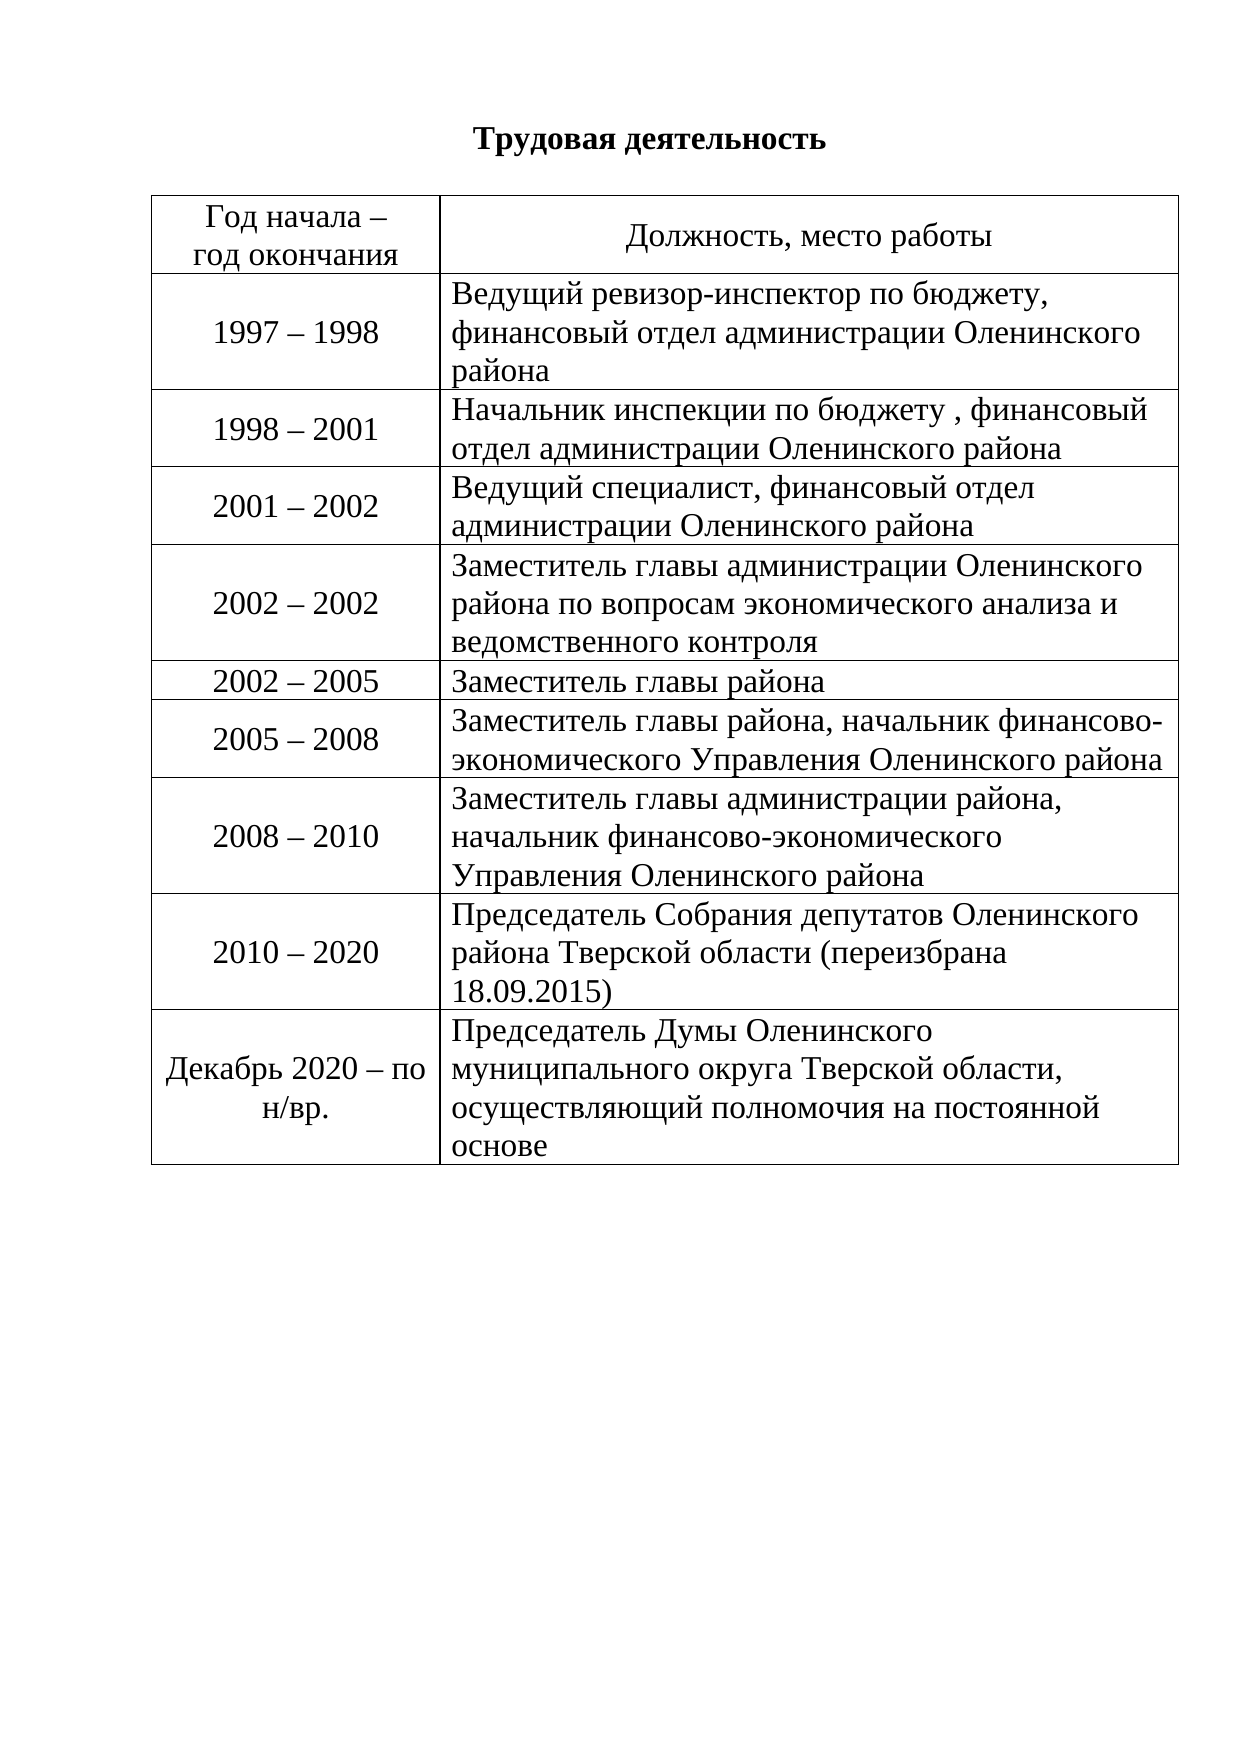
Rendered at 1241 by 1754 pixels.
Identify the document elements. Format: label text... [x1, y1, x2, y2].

table_cell Заместитель главы района, начальник финансово-экономического Управления Оленинского района [441, 700, 1178, 777]
table_cell 2005 – 2008 [152, 700, 439, 777]
table_cell 1997 – 1998 [152, 274, 439, 388]
table_cell Заместитель главы района [441, 661, 1178, 699]
table_cell 2002 – 2002 [152, 545, 439, 660]
table_cell 2010 – 2020 [152, 894, 439, 1009]
table_cell Начальник инспекции по бюджету , финансовый отдел администрации Оленинского района [441, 390, 1178, 466]
text Трудовая деятельность [177, 118, 1122, 156]
table_cell Ведущий ревизор-инспектор по бюджету, финансовый отдел администрации Оленинского района [441, 274, 1178, 388]
table_cell Председатель Собрания депутатов Оленинского района Тверской области (переизбрана 18.09.2015) [441, 894, 1178, 1009]
table_header Должность, место работы [441, 196, 1178, 272]
table_cell 2002 – 2005 [152, 661, 439, 699]
table_cell Декабрь 2020 – по н/вр. [152, 1010, 439, 1163]
table_cell 1998 – 2001 [152, 390, 439, 466]
table_cell 2008 – 2010 [152, 778, 439, 893]
table_cell 2001 – 2002 [152, 467, 439, 544]
table_cell Ведущий специалист, финансовый отдел администрации Оленинского района [441, 467, 1178, 544]
table_cell Заместитель главы администрации района, начальник финансово-экономического Управления Оленинского района [441, 778, 1178, 893]
table_header Год начала – год окончания [152, 196, 439, 272]
table_cell Заместитель главы администрации Оленинского района по вопросам экономического анализа и ведомственного контроля [441, 545, 1178, 660]
table_cell Председатель Думы Оленинского муниципального округа Тверской области, осуществляющий полномочия на постоянной основе [441, 1010, 1178, 1163]
